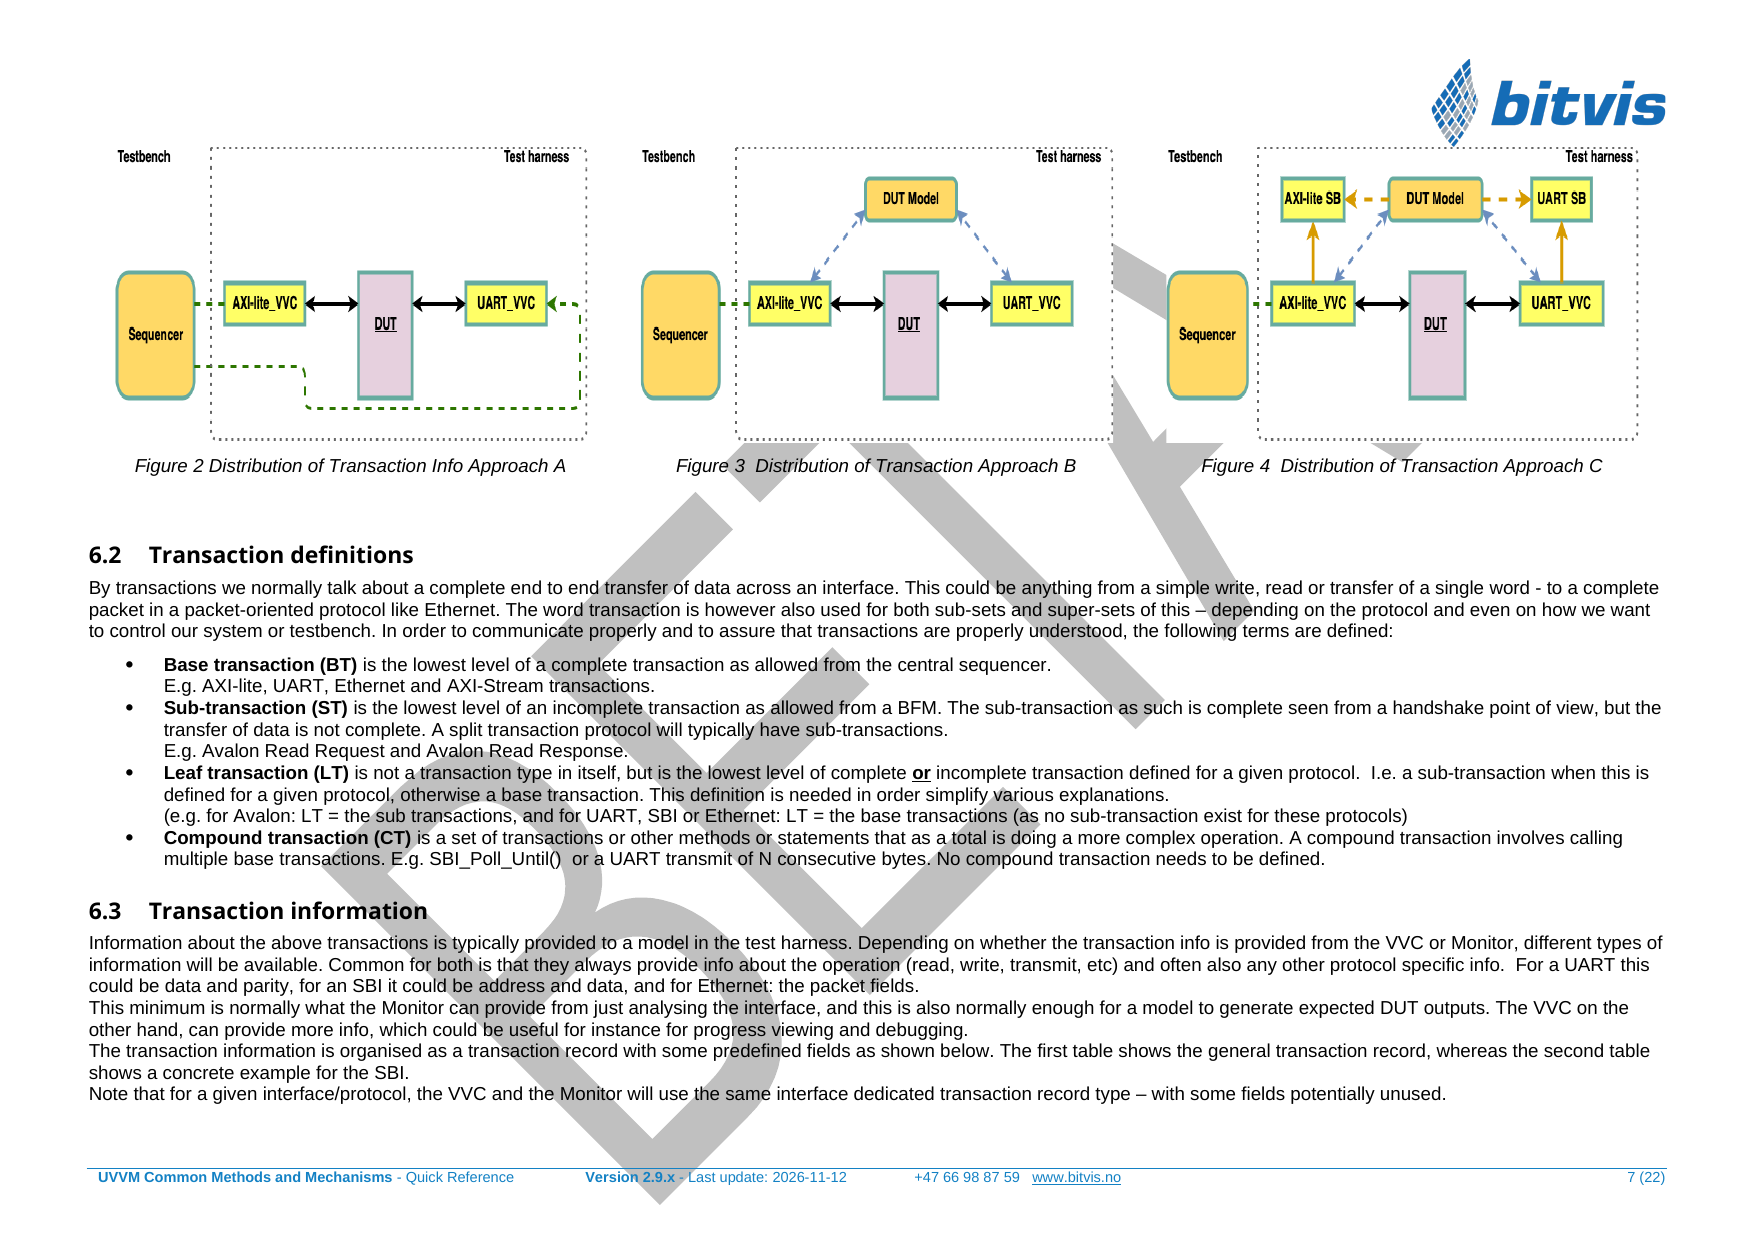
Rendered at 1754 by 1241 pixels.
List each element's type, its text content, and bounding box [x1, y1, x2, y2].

picture [640, 147, 1114, 443]
list Compound transaction (CT) is a set of transactions or other methods or statements that as a total is doing a more complex operation. A compound transaction involves calling multiple base transactions. E.g. SBI_Poll_Until() or a UART transmit of N consecutive bytes. No compound transaction needs to be defined. [126, 826, 1665, 870]
list Sub-transaction (ST) is the lowest level of an incomplete transaction as allowed from a BFM. The sub-transaction as such is complete seen from a handshake point of view, but the transfer of data is not complete. A split transaction protocol will typically have sub-transactions. E.g. Avalon Read Request and Avalon Read Response. [126, 697, 1665, 762]
table_header Figure 4 Distribution of Transaction Approach C [1140, 147, 1666, 514]
table_header Figure 2 Distribution of Transaction Info Approach A [89, 147, 614, 514]
subtitle Transaction information [88, 895, 1665, 926]
subtitle Transaction definitions [88, 539, 1665, 571]
picture [1166, 59, 1666, 443]
text By transactions we normally talk about a complete end to end transfer of data across an interface. This could be anything from a simple write, read or transfer of a single word - to a complete packet in a packet-oriented protocol like Ethernet. The word transaction is however also used for both sub-sets and super-sets of this – depending on the protocol and even on how we want to control our system or testbench. In order to communicate properly and to assure that transactions are properly understood, the following terms are defined: [88, 577, 1665, 642]
list Base transaction (BT) is the lowest level of a complete transaction as allowed from the central sequencer. E.g. AXI-lite, UART, Ethernet and AXI-Stream transactions. [126, 654, 1665, 697]
table_header Figure 3 Distribution of Transaction Approach B [614, 147, 1140, 514]
list Leaf transaction (LT) is not a transaction type in itself, but is the lowest level of complete or incomplete transaction defined for a given protocol. I.e. a sub-transaction when this is defined for a given protocol, otherwise a base transaction. This definition is needed in order simplify various explanations. (e.g. for Avalon: LT = the sub transactions, and for UART, SBI or Ethernet: LT = the base transactions (as no sub-transaction exist for these protocols) [126, 762, 1665, 826]
picture [115, 147, 588, 443]
